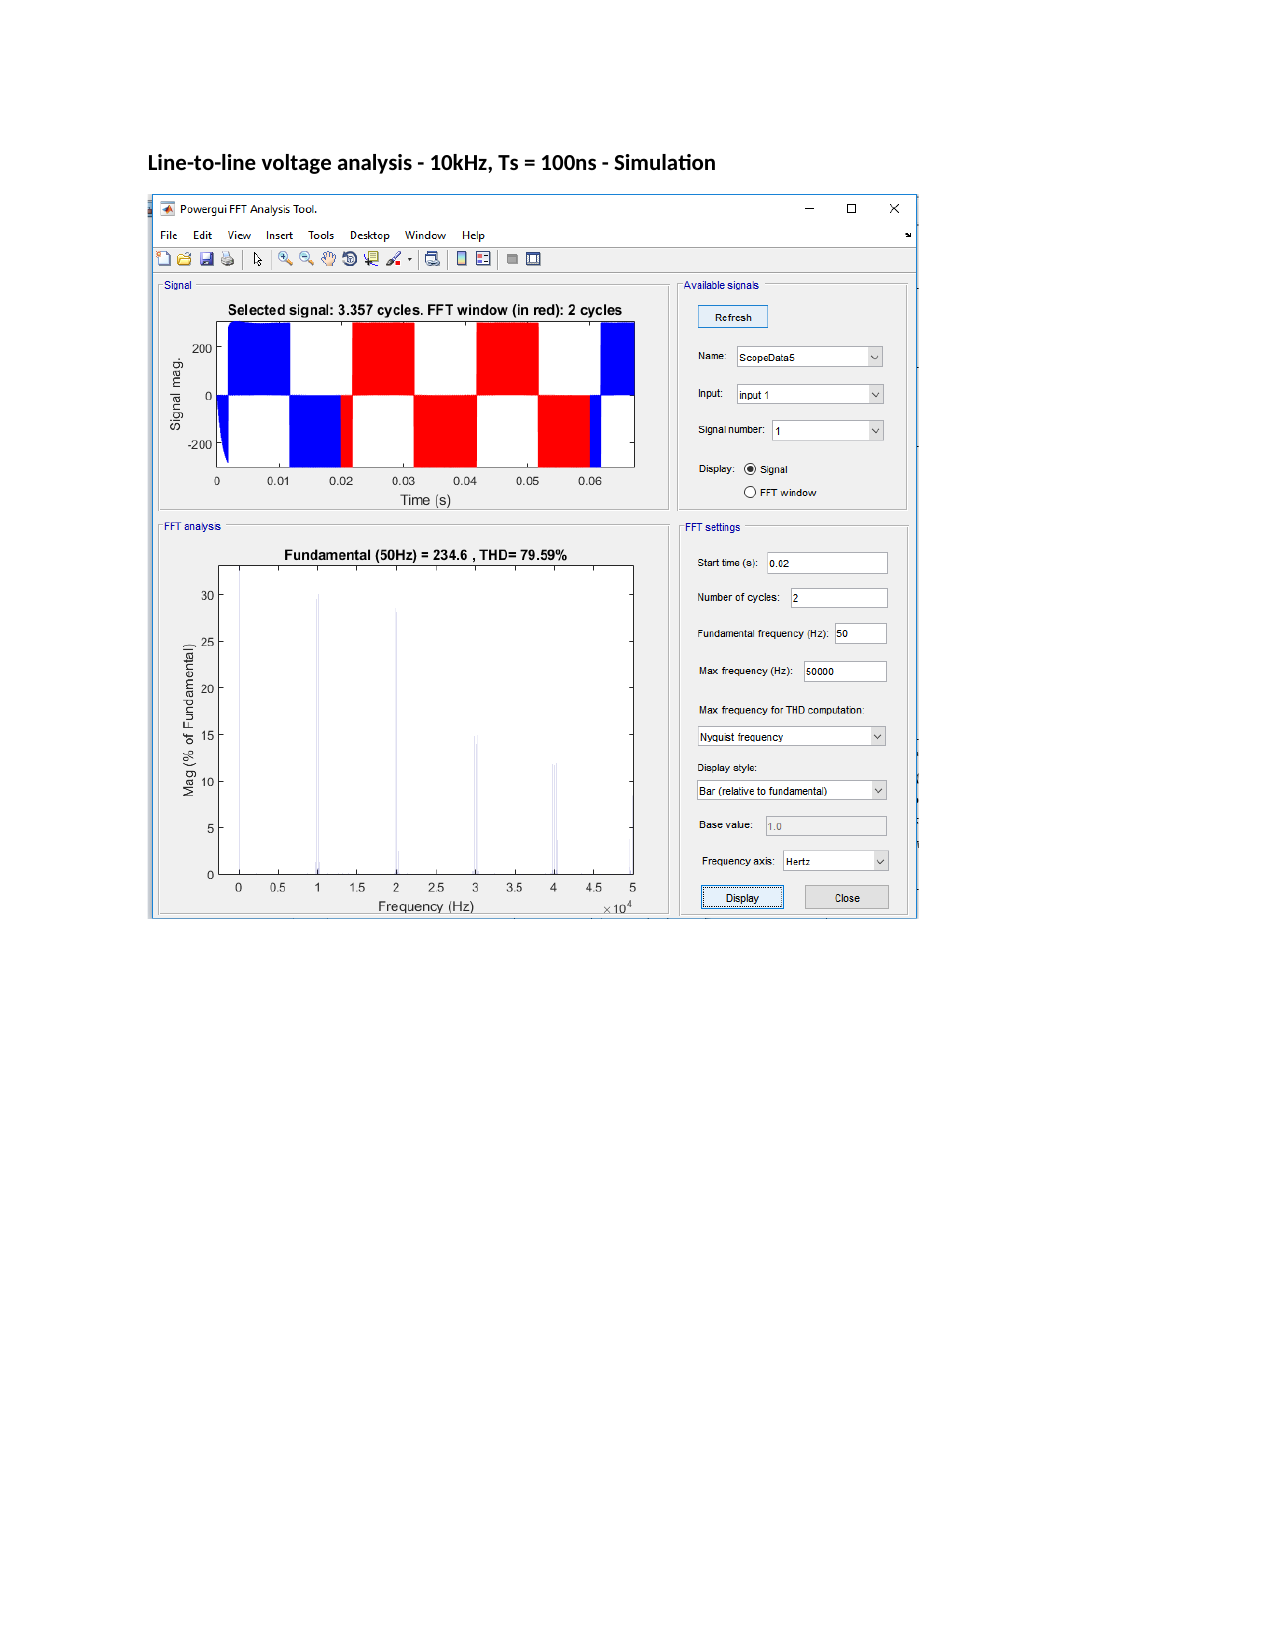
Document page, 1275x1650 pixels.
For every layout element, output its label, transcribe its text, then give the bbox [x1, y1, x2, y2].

text Line-to-line voltage analysis - 10kHz, Ts = 100ns - Simulation [148, 148, 1127, 176]
picture [147, 194, 919, 919]
